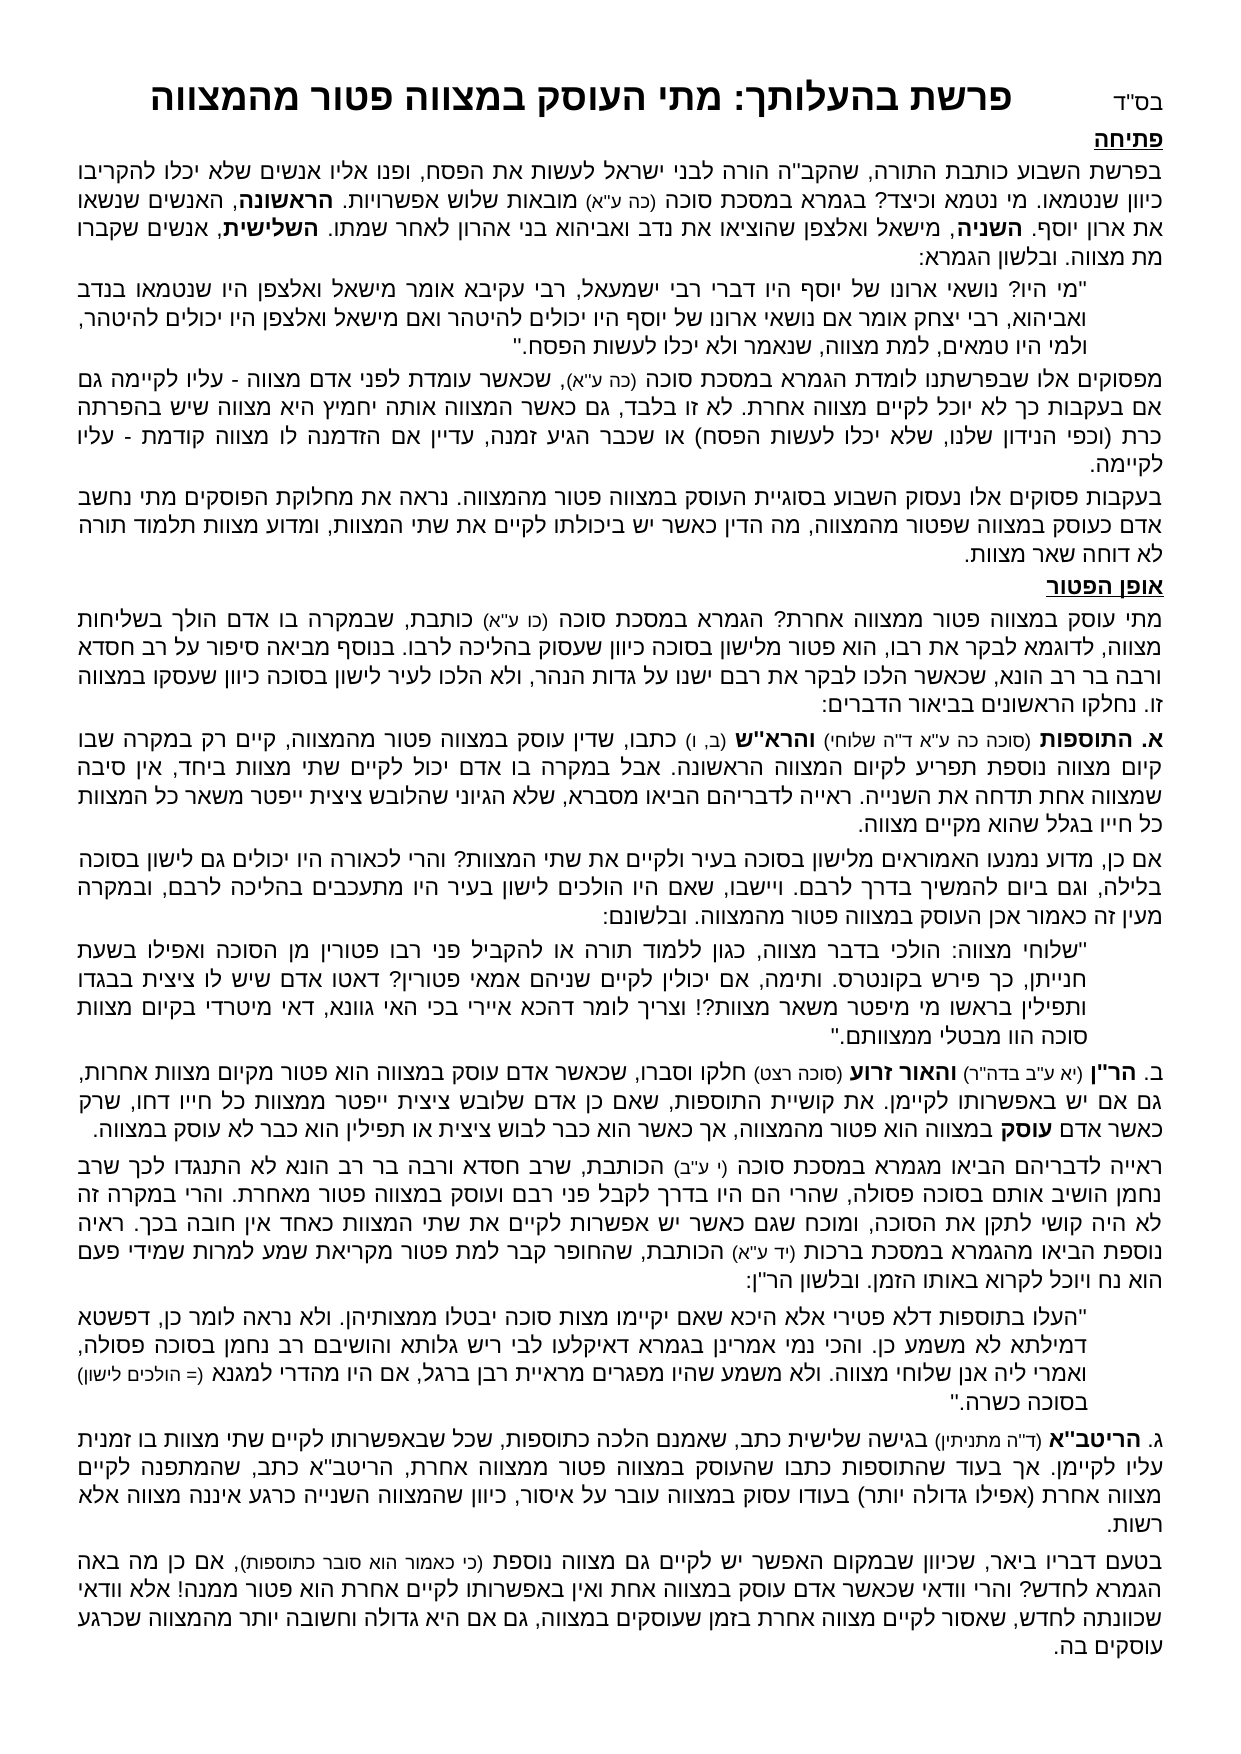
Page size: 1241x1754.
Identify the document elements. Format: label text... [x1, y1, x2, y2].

text ג. הריטב''א (ד''ה מתניתין) בגישה שלישית כתב, שאמנם הלכה כתוספות, שכל שבאפשרותו לקיים שתי מצוות בו זמנית עליו לקיימן. אך בעוד שהתוספות כתבו שהעוסק במצווה פטור ממצווה אחרת, הריטב''א כתב, שהמתפנה לקיים מצווה אחרת (אפילו גדולה יותר) בעודו עסוק במצווה עובר על איסור, כיוון שהמצווה השנייה כרגע איננה מצווה אלא רשות. [77, 1426, 1163, 1537]
text פתיחה [77, 126, 1163, 152]
text ראייה לדבריהם הביאו מגמרא במסכת סוכה (י ע''ב) הכותבת, שרב חסדא ורבה בר רב הונא לא התנגדו לכך שרב נחמן הושיב אותם בסוכה פסולה, שהרי הם היו בדרך לקבל פני רבם ועוסק במצווה פטור מאחרת. והרי במקרה זה לא היה קושי לתקן את הסוכה, ומוכח שגם כאשר יש אפשרות לקיים את שתי המצוות כאחד אין חובה בכך. ראיה נוספת הביאו מהגמרא במסכת ברכות (יד ע''א) הכותבת, שהחופר קבר למת פטור מקריאת שמע למרות שמידי פעם הוא נח ויוכל לקרוא באותו הזמן. ובלשון הר''ן: [77, 1153, 1163, 1293]
text א. התוספות (סוכה כה ע''א ד''ה שלוחי) והרא''ש (ב, ו) כתבו, שדין עוסק במצווה פטור מהמצווה, קיים רק במקרה שבו קיום מצווה נוספת תפריע לקיום המצווה הראשונה. אבל במקרה בו אדם יכול לקיים שתי מצוות ביחד, אין סיבה שמצווה אחת תדחה את השנייה. ראייה לדבריהם הביאו מסברא, שלא הגיוני שהלובש ציצית ייפטר משאר כל המצוות כל חייו בגלל שהוא מקיים מצווה. [77, 726, 1163, 837]
text מתי עוסק במצווה פטור ממצווה אחרת? הגמרא במסכת סוכה (כו ע''א) כותבת, שבמקרה בו אדם הולך בשליחות מצווה, לדוגמא לבקר את רבו, הוא פטור מלישון בסוכה כיוון שעסוק בהליכה לרבו. בנוסף מביאה סיפור על רב חסדא ורבה בר רב הונא, שכאשר הלכו לבקר את רבם ישנו על גדות הנהר, ולא הלכו לעיר לישון בסוכה כיוון שעסקו במצווה זו. נחלקו הראשונים בביאור הדברים: [77, 606, 1163, 717]
text בס''ד פרשת בהעלותך: מתי העוסק במצווה פטור מהמצווה [77, 75, 1163, 118]
text ''העלו בתוספות דלא פטירי אלא היכא שאם יקיימו מצות סוכה יבטלו ממצותיהן. ולא נראה לומר כן, דפשטא דמילתא לא משמע כן. והכי נמי אמרינן בגמרא דאיקלעו לבי ריש גלותא והושיבם רב נחמן בסוכה פסולה, ואמרי ליה אנן שלוחי מצווה. ולא משמע שהיו מפגרים מראיית רבן ברגל, אם היו מהדרי למגנא (= הולכים לישון) בסוכה כשרה.'' [77, 1303, 1088, 1415]
text ''שלוחי מצווה: הולכי בדבר מצווה, כגון ללמוד תורה או להקביל פני רבו פטורין מן הסוכה ואפילו בשעת חנייתן, כך פירש בקונטרס. ותימה, אם יכולין לקיים שניהם אמאי פטורין? דאטו אדם שיש לו ציצית בבגדו ותפילין בראשו מי מיפטר משאר מצוות?! וצריך לומר דהכא איירי בכי האי גוונא, דאי מיטרדי בקיום מצוות סוכה הוו מבטלי ממצוותם.'' [77, 937, 1088, 1049]
text אם כן, מדוע נמנעו האמוראים מלישון בסוכה בעיר ולקיים את שתי המצוות? והרי לכאורה היו יכולים גם לישון בסוכה בלילה, וגם ביום להמשיך בדרך לרבם. ויישבו, שאם היו הולכים לישון בעיר היו מתעכבים בהליכה לרבם, ובמקרה מעין זה כאמור אכן העוסק במצווה פטור מהמצווה. ובלשונם: [77, 846, 1163, 929]
text מפסוקים אלו שבפרשתנו לומדת הגמרא במסכת סוכה (כה ע''א), שכאשר עומדת לפני אדם מצווה - עליו לקיימה גם אם בעקבות כך לא יוכל לקיים מצווה אחרת. לא זו בלבד, גם כאשר המצווה אותה יחמיץ היא מצווה שיש בהפרתה כרת (וכפי הנידון שלנו, שלא יכלו לעשות הפסח) או שכבר הגיע זמנה, עדיין אם הזדמנה לו מצווה קודמת - עליו לקיימה. [77, 366, 1163, 477]
text בפרשת השבוע כותבת התורה, שהקב''ה הורה לבני ישראל לעשות את הפסח, ופנו אליו אנשים שלא יכלו להקריבו כיוון שנטמאו. מי נטמא וכיצד? בגמרא במסכת סוכה (כה ע''א) מובאות שלוש אפשרויות. הראשונה, האנשים שנשאו את ארון יוסף. השניה, מישאל ואלצפן שהוציאו את נדב ואביהוא בני אהרון לאחר שמתו. השלישית, אנשים שקברו מת מצווה. ובלשון הגמרא: [77, 158, 1163, 270]
text ''מי היו? נושאי ארונו של יוסף היו דברי רבי ישמעאל, רבי עקיבא אומר מישאל ואלצפן היו שנטמאו בנדב ואביהוא, רבי יצחק אומר אם נושאי ארונו של יוסף היו יכולים להיטהר ואם מישאל ואלצפן היו יכולים להיטהר, ולמי היו טמאים, למת מצווה, שנאמר ולא יכלו לעשות הפסח.'' [77, 276, 1088, 359]
text ב. הר''ן (יא ע''ב בדה''ר) והאור זרוע (סוכה רצט) חלקו וסברו, שכאשר אדם עוסק במצווה הוא פטור מקיום מצוות אחרות, גם אם יש באפשרותו לקיימן. את קושיית התוספות, שאם כן אדם שלובש ציצית ייפטר ממצוות כל חייו דחו, שרק כאשר אדם עוסק במצווה הוא פטור מהמצווה, אך כאשר הוא כבר לבוש ציצית או תפילין הוא כבר לא עוסק במצווה. [77, 1059, 1163, 1143]
text בטעם דבריו ביאר, שכיוון שבמקום האפשר יש לקיים גם מצווה נוספת (כי כאמור הוא סובר כתוספות), אם כן מה באה הגמרא לחדש? והרי וודאי שכאשר אדם עוסק במצווה אחת ואין באפשרותו לקיים אחרת הוא פטור ממנה! אלא וודאי שכוונתה לחדש, שאסור לקיים מצווה אחרת בזמן שעוסקים במצווה, גם אם היא גדולה וחשובה יותר מהמצווה שכרגע עוסקים בה. [77, 1548, 1163, 1659]
text בעקבות פסוקים אלו נעסוק השבוע בסוגיית העוסק במצווה פטור מהמצווה. נראה את מחלוקת הפוסקים מתי נחשב אדם כעוסק במצווה שפטור מהמצווה, מה הדין כאשר יש ביכולתו לקיים את שתי המצוות, ומדוע מצוות תלמוד תורה לא דוחה שאר מצוות. [77, 484, 1163, 567]
text אופן הפטור [77, 573, 1163, 599]
